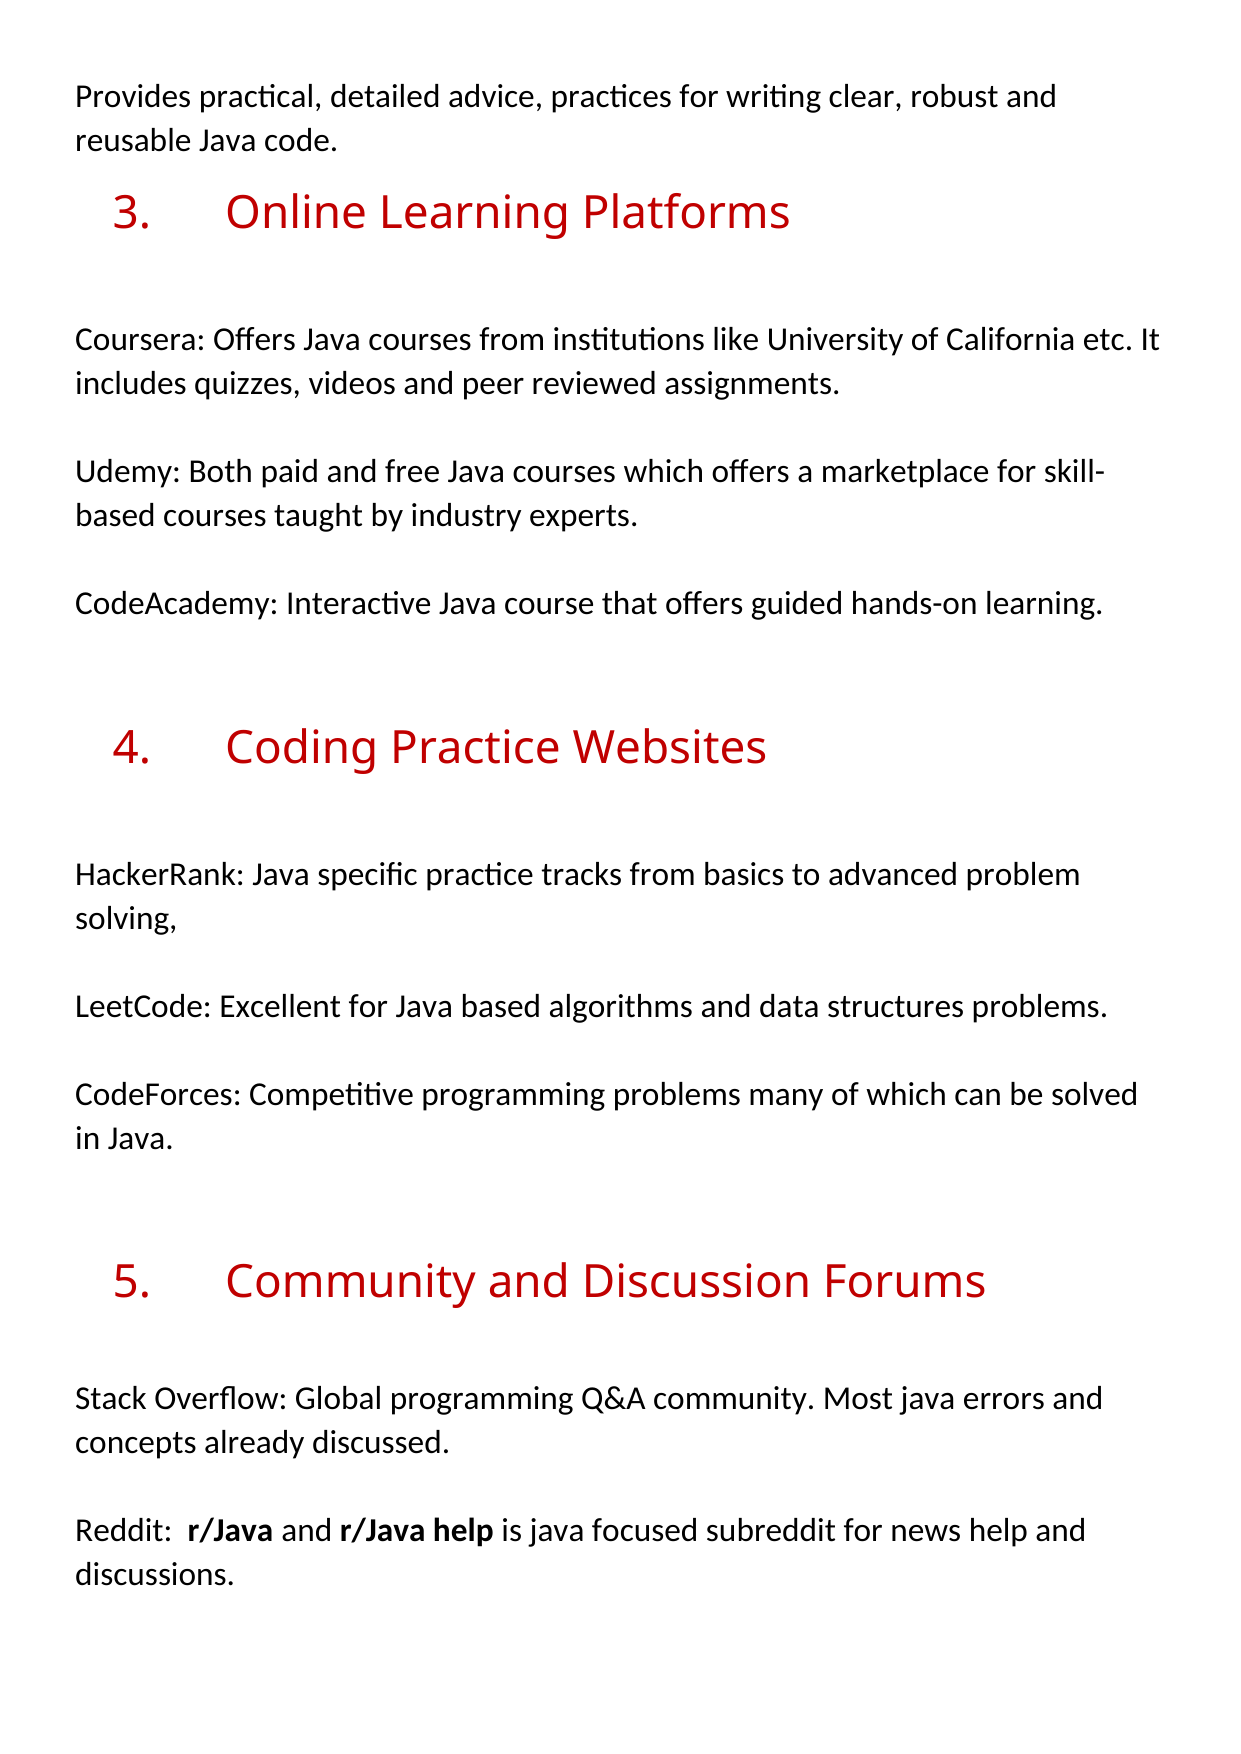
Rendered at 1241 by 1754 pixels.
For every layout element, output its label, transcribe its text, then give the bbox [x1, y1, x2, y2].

text HackerRank: Java specific practice tracks from basics to advanced problem solving, LeetCode: Excellent for Java based algorithms and data structures problems. CodeForces: Competitive programming problems many of which can be solved in Java. [75, 853, 1165, 1157]
text Coursera: Offers Java courses from institutions like University of California etc. It includes quizzes, videos and peer reviewed assignments. Udemy: Both paid and free Java courses which offers a marketplace for skill-based courses taught by industry experts. CodeAcademy: Interactive Java course that offers guided hands-on learning. [75, 318, 1165, 623]
subtitle Coding Practice Websites [112, 714, 1165, 777]
subtitle Online Learning Platforms [112, 179, 1165, 242]
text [75, 75, 1165, 160]
subtitle Community and Discussion Forums [112, 1249, 1165, 1311]
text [75, 1377, 1165, 1593]
